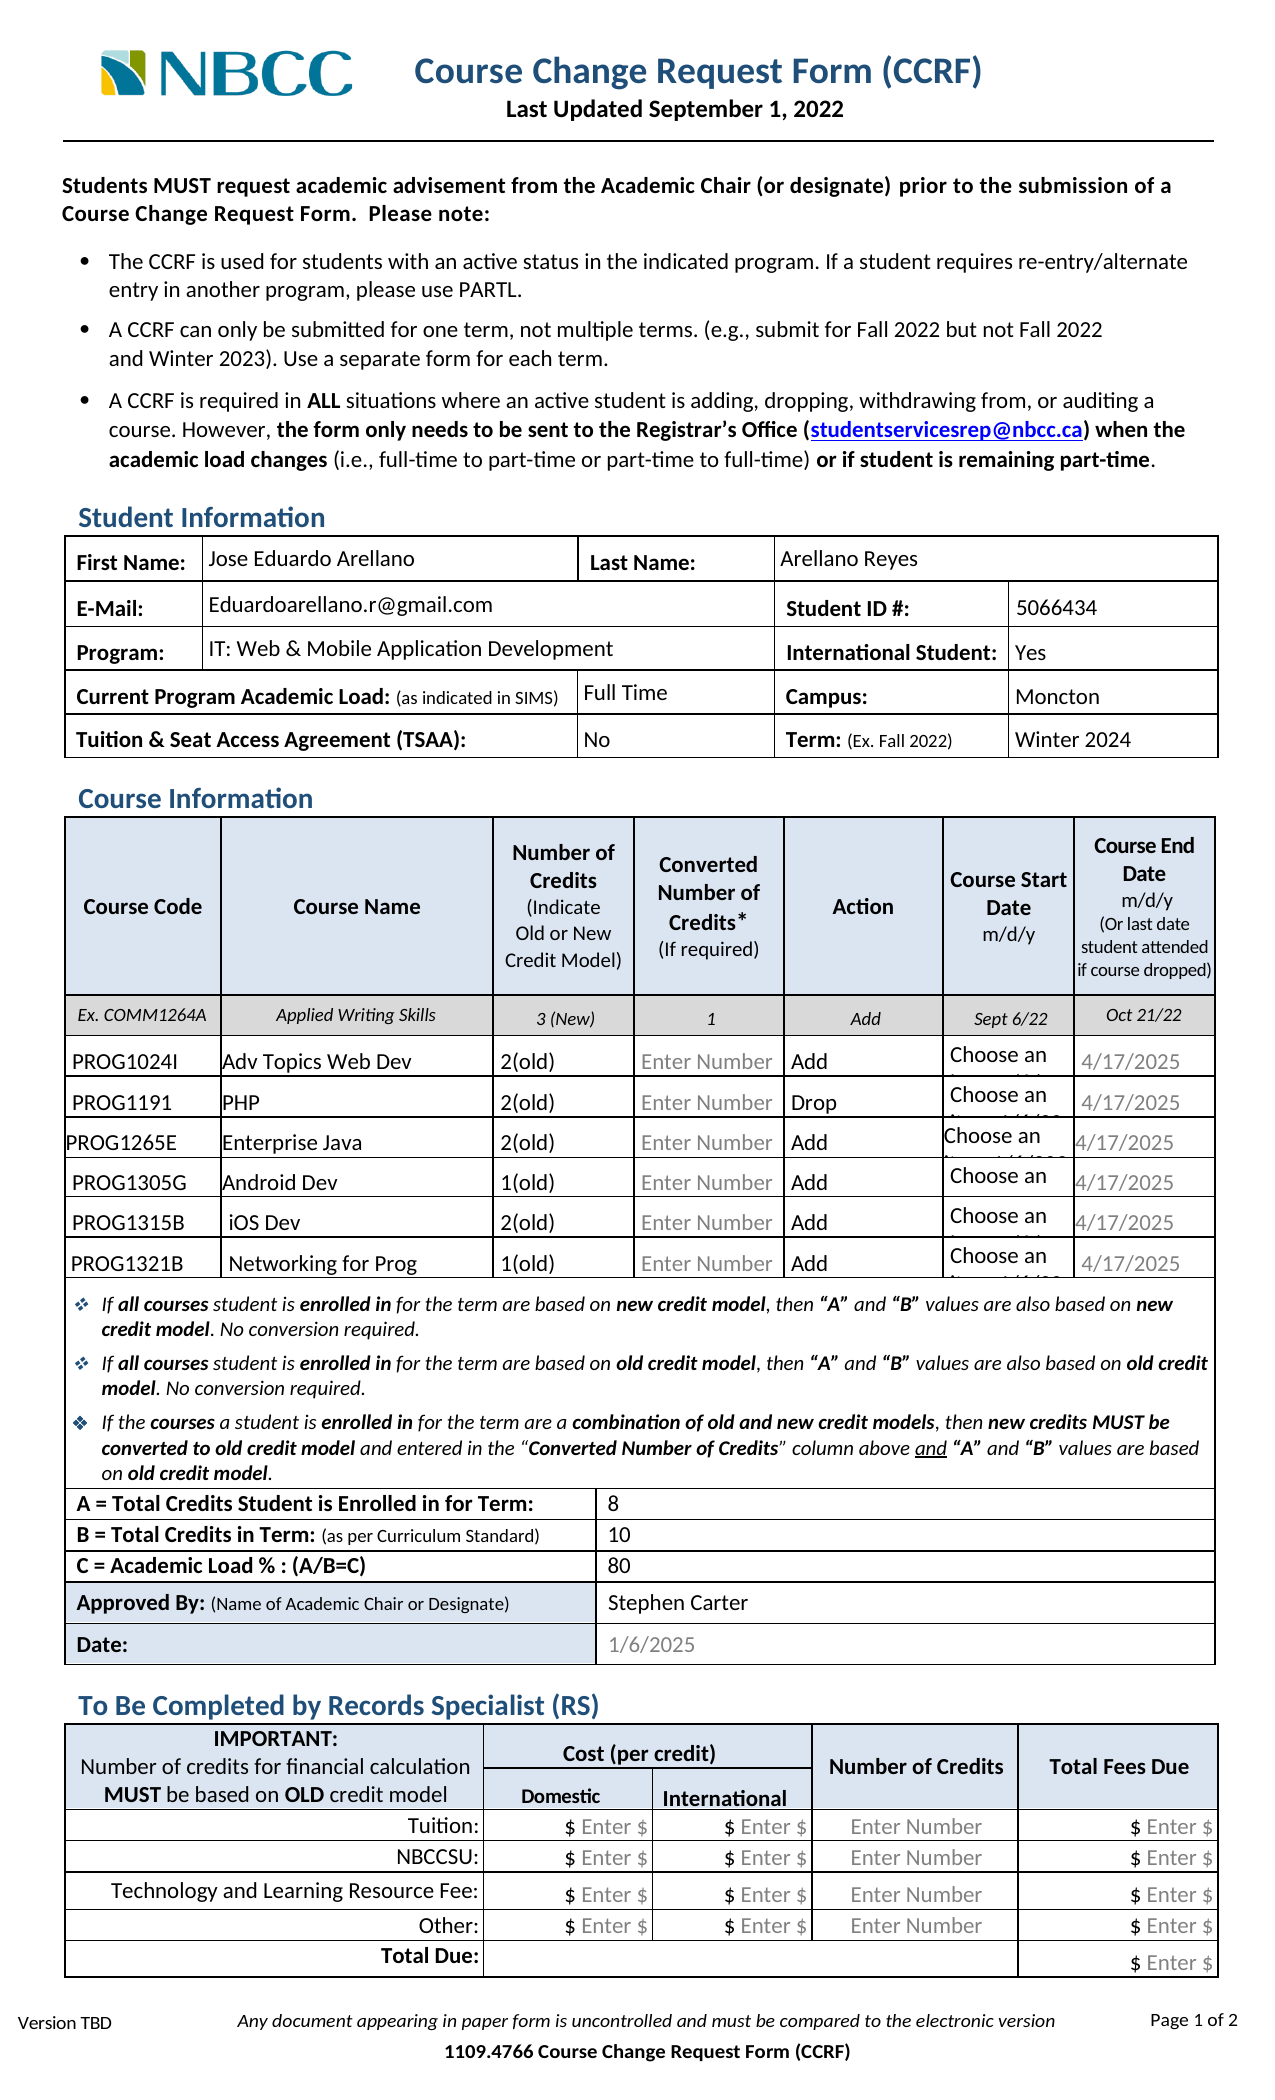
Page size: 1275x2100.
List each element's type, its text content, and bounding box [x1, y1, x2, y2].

table_cell B = Total Credits in Term: (as per Curriculum Standard) [66, 1520, 595, 1550]
table_cell Campus: [775, 671, 1008, 713]
table_cell [494, 1118, 633, 1157]
table_cell [494, 1158, 633, 1196]
table_cell $ [1019, 1941, 1217, 1976]
table_cell [635, 1036, 783, 1075]
table_cell [597, 1552, 1214, 1581]
table_cell [635, 1118, 783, 1157]
table_cell Oct 21/22 [1075, 996, 1214, 1035]
table_cell $ [1019, 1910, 1217, 1940]
table_header IMPORTANT: Number of credits for financial calculation MUST be based on OLD credit model [66, 1725, 483, 1808]
table_cell [66, 1197, 220, 1236]
table_cell [222, 1197, 492, 1236]
table_header First Name: [66, 537, 202, 580]
table_cell Student ID #: [775, 582, 1008, 626]
table_cell A = Total Credits Student is Enrolled in for Term: [66, 1489, 595, 1519]
table_header [203, 537, 577, 580]
table_cell [1009, 582, 1217, 626]
table_cell $ [653, 1810, 811, 1840]
subtitle Student Information [78, 499, 1222, 535]
table_cell Tuition: [66, 1810, 483, 1840]
table_cell [66, 1036, 220, 1075]
table_cell [578, 715, 774, 757]
table_cell $ [484, 1873, 652, 1908]
table_cell [635, 1158, 783, 1196]
table_cell [635, 1197, 783, 1236]
list The CCRF is used for students with an active status in the indicated program. If a student requires re-entry/alternate entry in another program, please use PARTL. [81, 248, 1222, 302]
picture [226, 73, 249, 92]
table_cell International Student: [775, 627, 1008, 669]
table_cell Total Due: [66, 1941, 483, 1976]
table_header Course Start Date m/d/y [944, 818, 1073, 994]
table_cell Term: (Ex. Fall 2022) [775, 715, 1008, 757]
table_cell [813, 1910, 1017, 1940]
list A CCRF is required in ALL situations where an active student is adding, dropping, withdrawing from, or auditing a course. However, the form only needs to be sent to the Registrar’s Office (studentservicesrep@nbcc.ca) when the academic load changes (i.e., full-time to part-time or part-time to full-time) or if student is remaining part-time. [81, 386, 1215, 473]
table_cell Technology and Learning Resource Fee: [66, 1873, 483, 1908]
table_cell $ [484, 1810, 652, 1840]
table_cell C = Academic Load % : (A/B=C) [66, 1552, 595, 1581]
list A CCRF can only be submitted for one term, not multiple terms. (e.g., submit for Fall 2022 but not Fall 2022 and Winter 2023). Use a separate form for each term. [81, 315, 1109, 372]
table_cell $ [484, 1841, 652, 1871]
table_cell $ [653, 1910, 811, 1940]
table_cell [222, 1036, 492, 1075]
table_cell Other: [66, 1910, 483, 1940]
table_cell If all courses student is enrolled in for the term are based on new credit model, then “A” and “B” values are also based on new credit model. No conversion required. If all courses student is enrolled in for the term are based on old credit model, then “A” and “B” values are also based on old credit model. No conversion required. If the courses a student is enrolled in for the term are a combination of old and new credit models, then new credits MUST be converted to old credit model and entered in the “Converted Number of Credits” column above and “A” and “B” values are based on old credit model. [66, 1278, 1214, 1487]
table_cell Approved By: (Name of Academic Chair or Designate) [66, 1583, 595, 1622]
picture [342, 89, 353, 96]
table_cell [813, 1873, 1017, 1908]
table_cell [203, 627, 774, 669]
table_cell [635, 1077, 783, 1116]
table_header Total Fees Due [1019, 1725, 1217, 1808]
table_cell [222, 1158, 492, 1196]
table_cell [1009, 715, 1217, 757]
table_cell E-Mail: [66, 582, 202, 626]
table_cell International [653, 1769, 811, 1808]
text To Be Completed by Records Specialist (RS) [78, 1687, 1222, 1723]
table_cell $ [1019, 1873, 1217, 1908]
picture [226, 55, 247, 69]
table_cell [203, 582, 774, 626]
picture [101, 50, 283, 96]
table_cell NBCCSU: [66, 1841, 483, 1871]
table_cell Applied Writing Skills [222, 996, 492, 1035]
table_cell Sept 6/22 [944, 996, 1073, 1035]
table_header Course Name [222, 818, 492, 994]
table_header Cost (per credit) [484, 1725, 811, 1767]
table_header Number of Credits (Indicate Old or New Credit Model) [494, 818, 633, 994]
table_cell [494, 1036, 633, 1075]
table_cell [66, 1158, 220, 1196]
picture [321, 50, 353, 93]
table_cell $ [1019, 1810, 1217, 1840]
table_cell [813, 1810, 1017, 1840]
table_cell Add [785, 996, 942, 1035]
table_header Converted Number of Credits* (If required) [635, 818, 783, 994]
table_cell Domestic [484, 1769, 652, 1808]
table_cell $ [484, 1910, 652, 1940]
table_header Course Code [66, 818, 220, 994]
table_cell 3 (New) [494, 996, 633, 1035]
table_cell [222, 1118, 492, 1157]
table_cell [66, 1118, 220, 1157]
table_cell [484, 1941, 1017, 1976]
table_cell [222, 1077, 492, 1116]
table_cell [66, 1077, 220, 1116]
table_cell [597, 1489, 1214, 1519]
table_header Number of Credits [813, 1725, 1017, 1808]
table_cell Ex. COMM1264A [66, 996, 220, 1035]
table_cell [494, 1077, 633, 1116]
table_cell [494, 1197, 633, 1236]
table_cell $ [653, 1873, 811, 1908]
table_cell [597, 1520, 1214, 1550]
table_cell [813, 1841, 1017, 1871]
picture [166, 61, 193, 96]
table_cell [578, 671, 774, 713]
text Course Information [78, 781, 1222, 816]
table_cell Date: [66, 1624, 595, 1663]
table_cell 1 [635, 996, 783, 1035]
table_cell [597, 1583, 1214, 1622]
table_cell Current Program Academic Load: (as indicated in SIMS) [66, 671, 577, 713]
table_header [775, 537, 1217, 580]
table_cell $ [653, 1841, 811, 1871]
picture [274, 50, 330, 96]
table_cell [494, 1238, 633, 1277]
table_cell Program: [66, 627, 202, 669]
table_cell [222, 1238, 492, 1277]
table_cell [66, 1238, 220, 1277]
table_header Action [785, 818, 942, 994]
table_cell $ [1019, 1841, 1217, 1871]
text Students MUST request academic advisement from the Academic Chair (or designate) prior to the submission of a Course Change Request Form. Please note: [62, 172, 1222, 228]
table_header Course End Date m/d/y (Or last date student attended if course dropped) [1075, 818, 1214, 994]
table_cell Tuition & Seat Access Agreement (TSAA): [66, 715, 577, 757]
text Course Change Request Form (CCRF) Last Updated September 1, 2022 [127, 47, 1222, 123]
table_cell [635, 1238, 783, 1277]
table_header Last Name: [579, 537, 774, 580]
